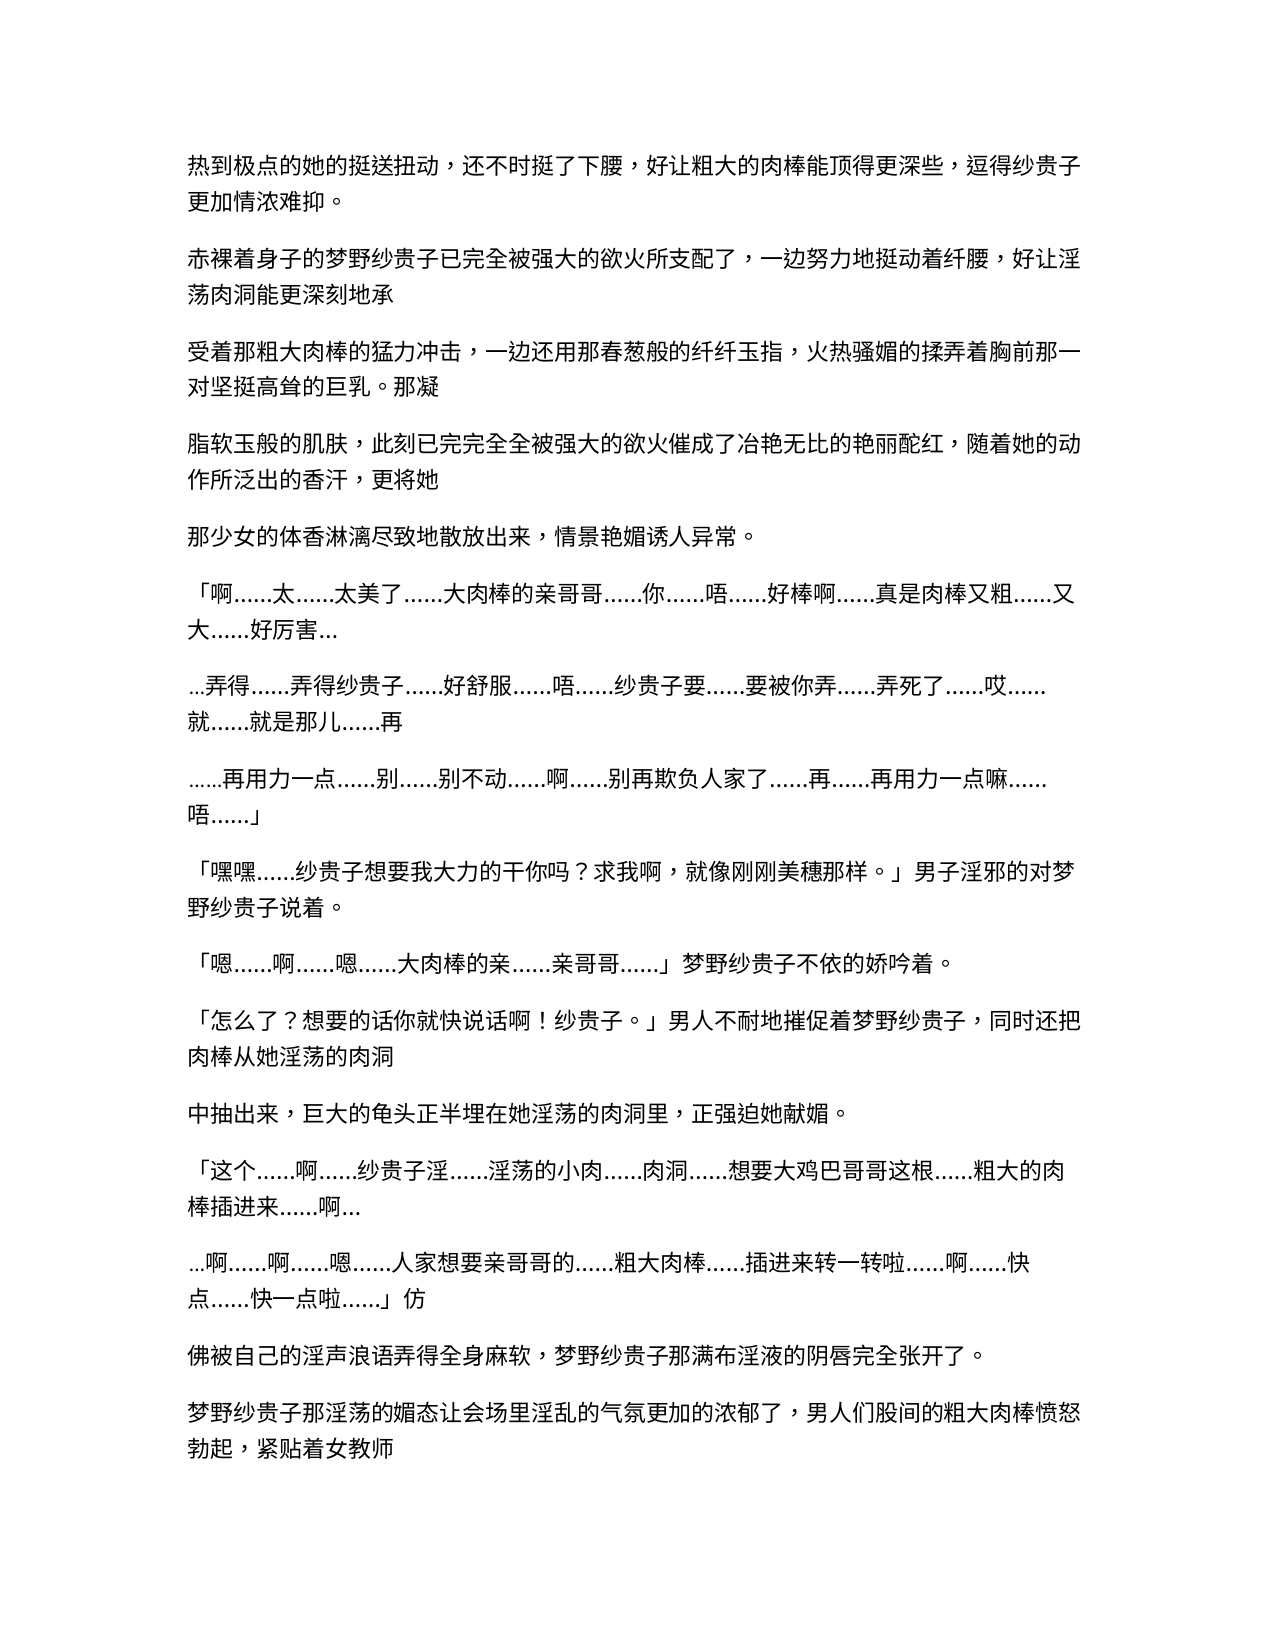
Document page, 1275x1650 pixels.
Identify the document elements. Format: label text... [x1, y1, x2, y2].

text 赤裸着身子的梦野纱贵子已完全被强大的欲火所支配了，一边努力地挺动着纤腰，好让淫荡肉洞能更深刻地承 [187, 243, 1087, 310]
text 「啊……太……太美了……大肉棒的亲哥哥……你……唔……好棒啊……真是肉棒又粗……又大……好厉害… [187, 578, 1087, 645]
text …啊……啊……嗯……人家想要亲哥哥的……粗大肉棒……插进来转一转啦……啊……快点……快一点啦……」仿 [187, 1247, 1087, 1314]
text 梦野纱贵子那淫荡的媚态让会场里淫乱的气氛更加的浓郁了，男人们股间的粗大肉棒愤怒勃起，紧贴着女教师 [187, 1397, 1087, 1464]
text 「嘿嘿……纱贵子想要我大力的干你吗？求我啊，就像刚刚美穗那样。」男子淫邪的对梦野纱贵子说着。 [187, 856, 1087, 923]
text 中抽出来，巨大的龟头正半埋在她淫荡的肉洞里，正强迫她献媚。 [187, 1098, 1087, 1129]
text …弄得……弄得纱贵子……好舒服……唔……纱贵子要……要被你弄……弄死了……哎……就……就是那儿……再 [187, 670, 1087, 737]
text 「怎么了？想要的话你就快说话啊！纱贵子。」男人不耐地摧促着梦野纱贵子，同时还把肉棒从她淫荡的肉洞 [187, 1005, 1087, 1072]
text 脂软玉般的肌肤，此刻已完完全全被强大的欲火催成了冶艳无比的艳丽酡红，随着她的动作所泛出的香汗，更将她 [187, 428, 1087, 495]
text 受着那粗大肉棒的猛力冲击，一边还用那春葱般的纤纤玉指，火热骚媚的揉弄着胸前那一对坚挺高耸的巨乳。那凝 [187, 335, 1087, 403]
text 「嗯……啊……嗯……大肉棒的亲……亲哥哥……」梦野纱贵子不依的娇吟着。 [187, 948, 1087, 980]
text ……再用力一点……别……别不动……啊……别再欺负人家了……再……再用力一点嘛……唔……」 [187, 763, 1087, 830]
text 热到极点的她的挺送扭动，还不时挺了下腰，好让粗大的肉棒能顶得更深些，逗得纱贵子更加情浓难抑。 [187, 150, 1087, 217]
text 「这个……啊……纱贵子淫……淫荡的小肉……肉洞……想要大鸡巴哥哥这根……粗大的肉棒插进来……啊… [187, 1155, 1087, 1222]
text 佛被自己的淫声浪语弄得全身麻软，梦野纱贵子那满布淫液的阴唇完全张开了。 [187, 1340, 1087, 1371]
text 那少女的体香淋漓尽致地散放出来，情景艳媚诱人异常。 [187, 521, 1087, 552]
